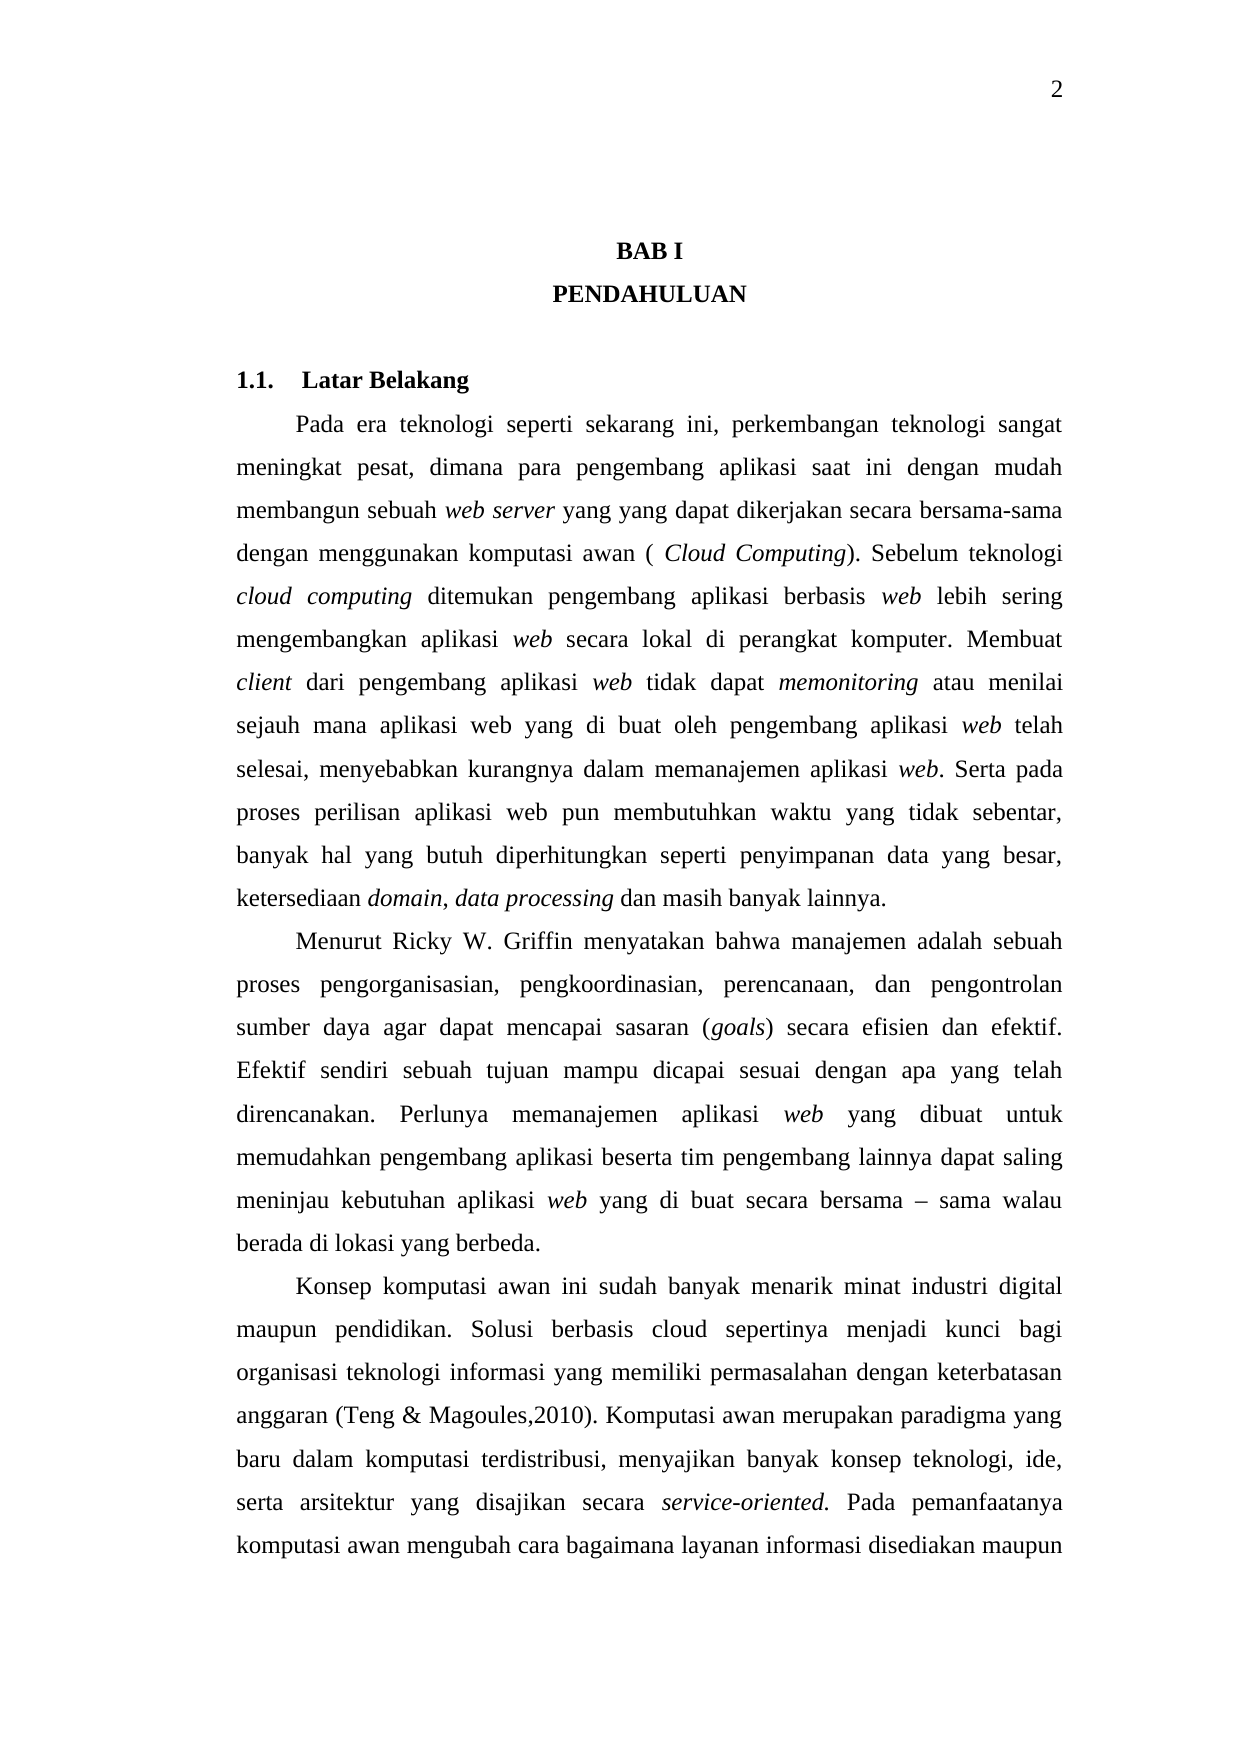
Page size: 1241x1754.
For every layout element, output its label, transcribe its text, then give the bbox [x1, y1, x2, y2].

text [236, 1271, 1063, 1559]
text Pada era teknologi seperti sekarang ini, perkembangan teknologi sangat meningkat pesat, dimana para pengembang aplikasi saat ini dengan mudah membangun sebuah web server yang yang dapat dikerjakan secara bersama-sama dengan menggunakan komputasi awan ( Cloud Computing). Sebelum teknologi cloud computing ditemukan pengembang aplikasi berbasis web lebih sering mengembangkan aplikasi web secara lokal di perangkat komputer. Membuat client dari pengembang aplikasi web tidak dapat memonitoring atau menilai sejauh mana aplikasi web yang di buat oleh pengembang aplikasi web telah selesai, menyebabkan kurangnya dalam memanajemen aplikasi web. Serta pada proses perilisan aplikasi web pun membutuhkan waktu yang tidak sebentar, banyak hal yang butuh diperhitungkan seperti penyimpanan data yang besar, ketersediaan domain, data processing dan masih banyak lainnya. [236, 409, 1063, 912]
subtitle Latar Belakang [236, 366, 1063, 394]
subtitle BAB I PENDAHULUAN [236, 236, 1063, 308]
text Menurut Ricky W. Griffin menyatakan bahwa manajemen adalah sebuah proses pengorganisasian, pengkoordinasian, perencanaan, dan pengontrolan sumber daya agar dapat mencapai sasaran (goals) secara efisien dan efektif. Efektif sendiri sebuah tujuan mampu dicapai sesuai dengan apa yang telah direncanakan. Perlunya memanajemen aplikasi web yang dibuat untuk memudahkan pengembang aplikasi beserta tim pengembang lainnya dapat saling meninjau kebutuhan aplikasi web yang di buat secara bersama – sama walau berada di lokasi yang berbeda. [236, 926, 1063, 1257]
